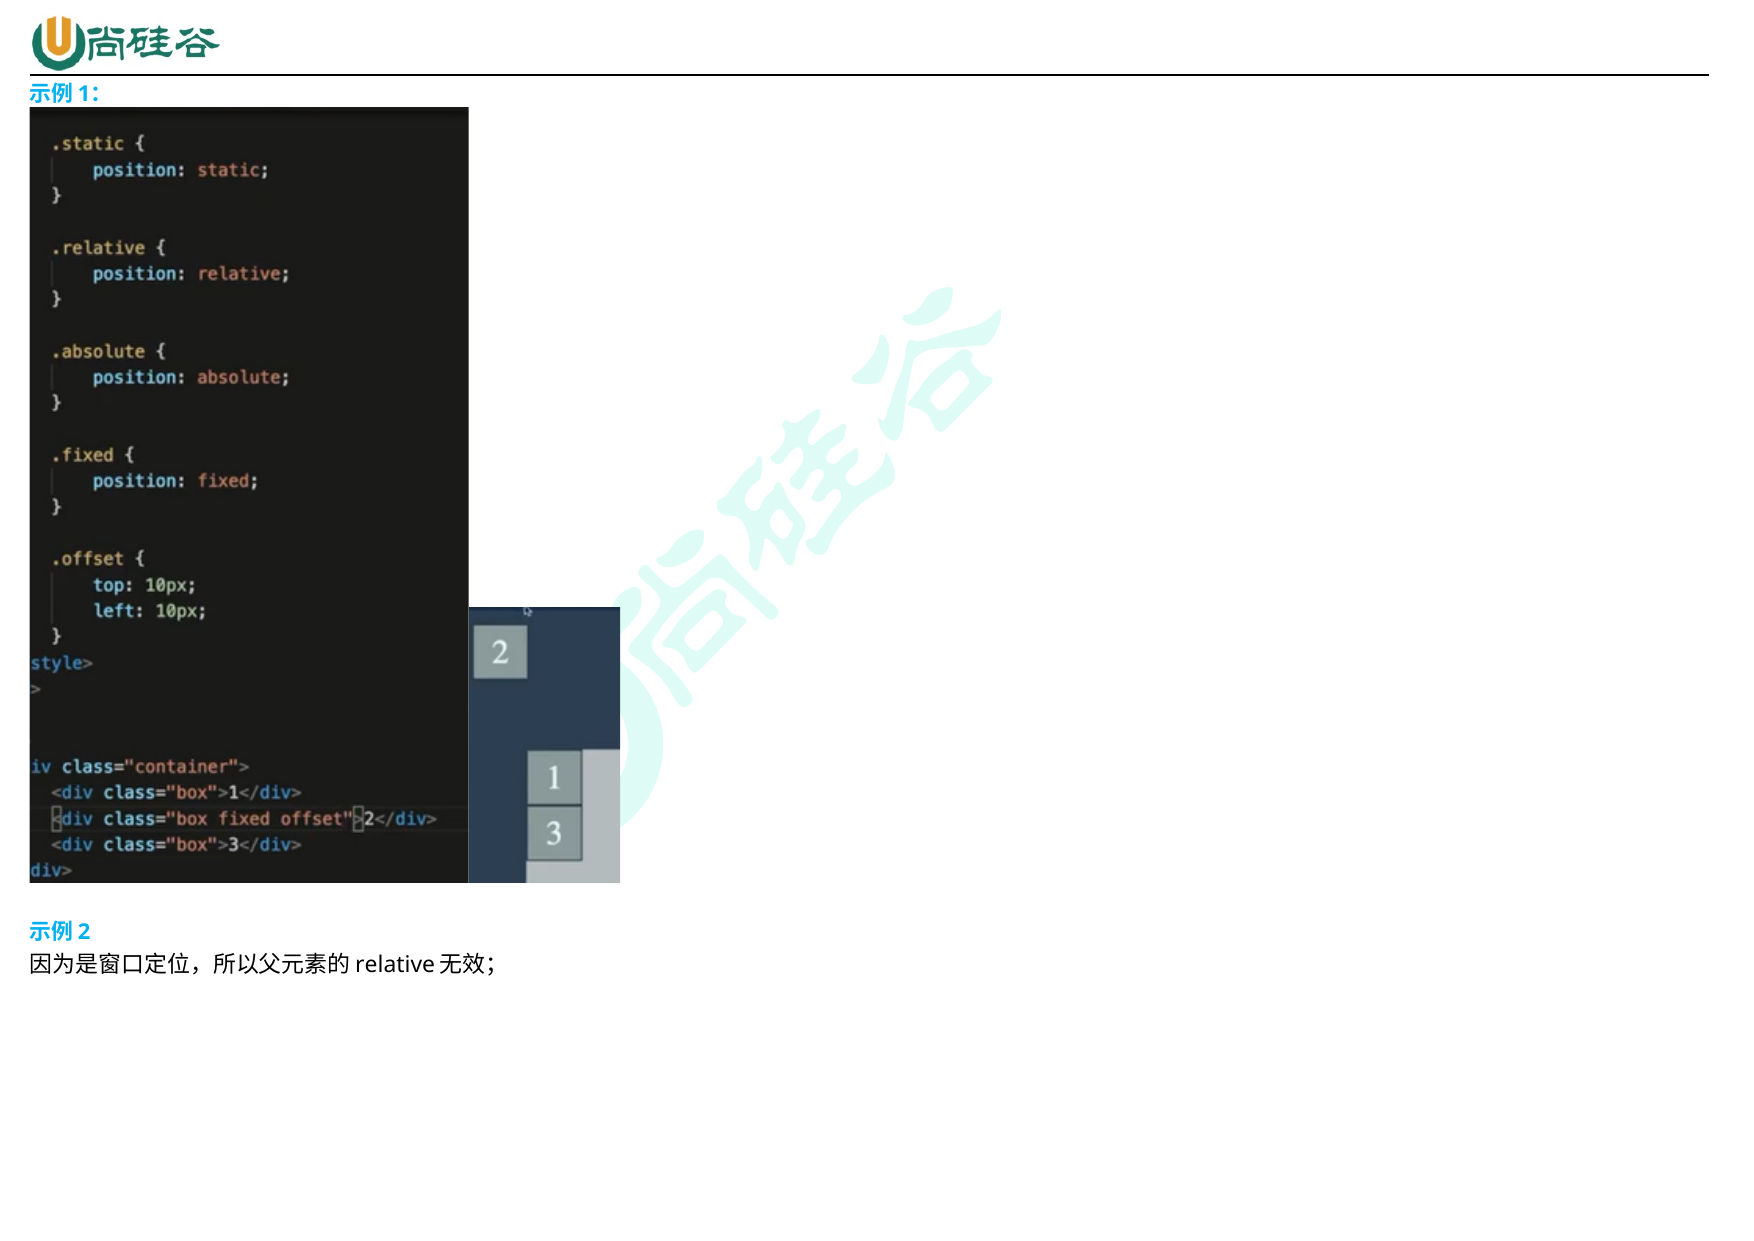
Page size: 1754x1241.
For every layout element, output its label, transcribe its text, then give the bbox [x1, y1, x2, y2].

picture [29, 14, 223, 72]
subtitle 示例2 [29, 914, 1709, 946]
text 因为是窗口定位，所以父元素的relative无效； [29, 946, 1709, 979]
picture [29, 107, 621, 883]
subtitle 示例1： [29, 76, 1709, 107]
